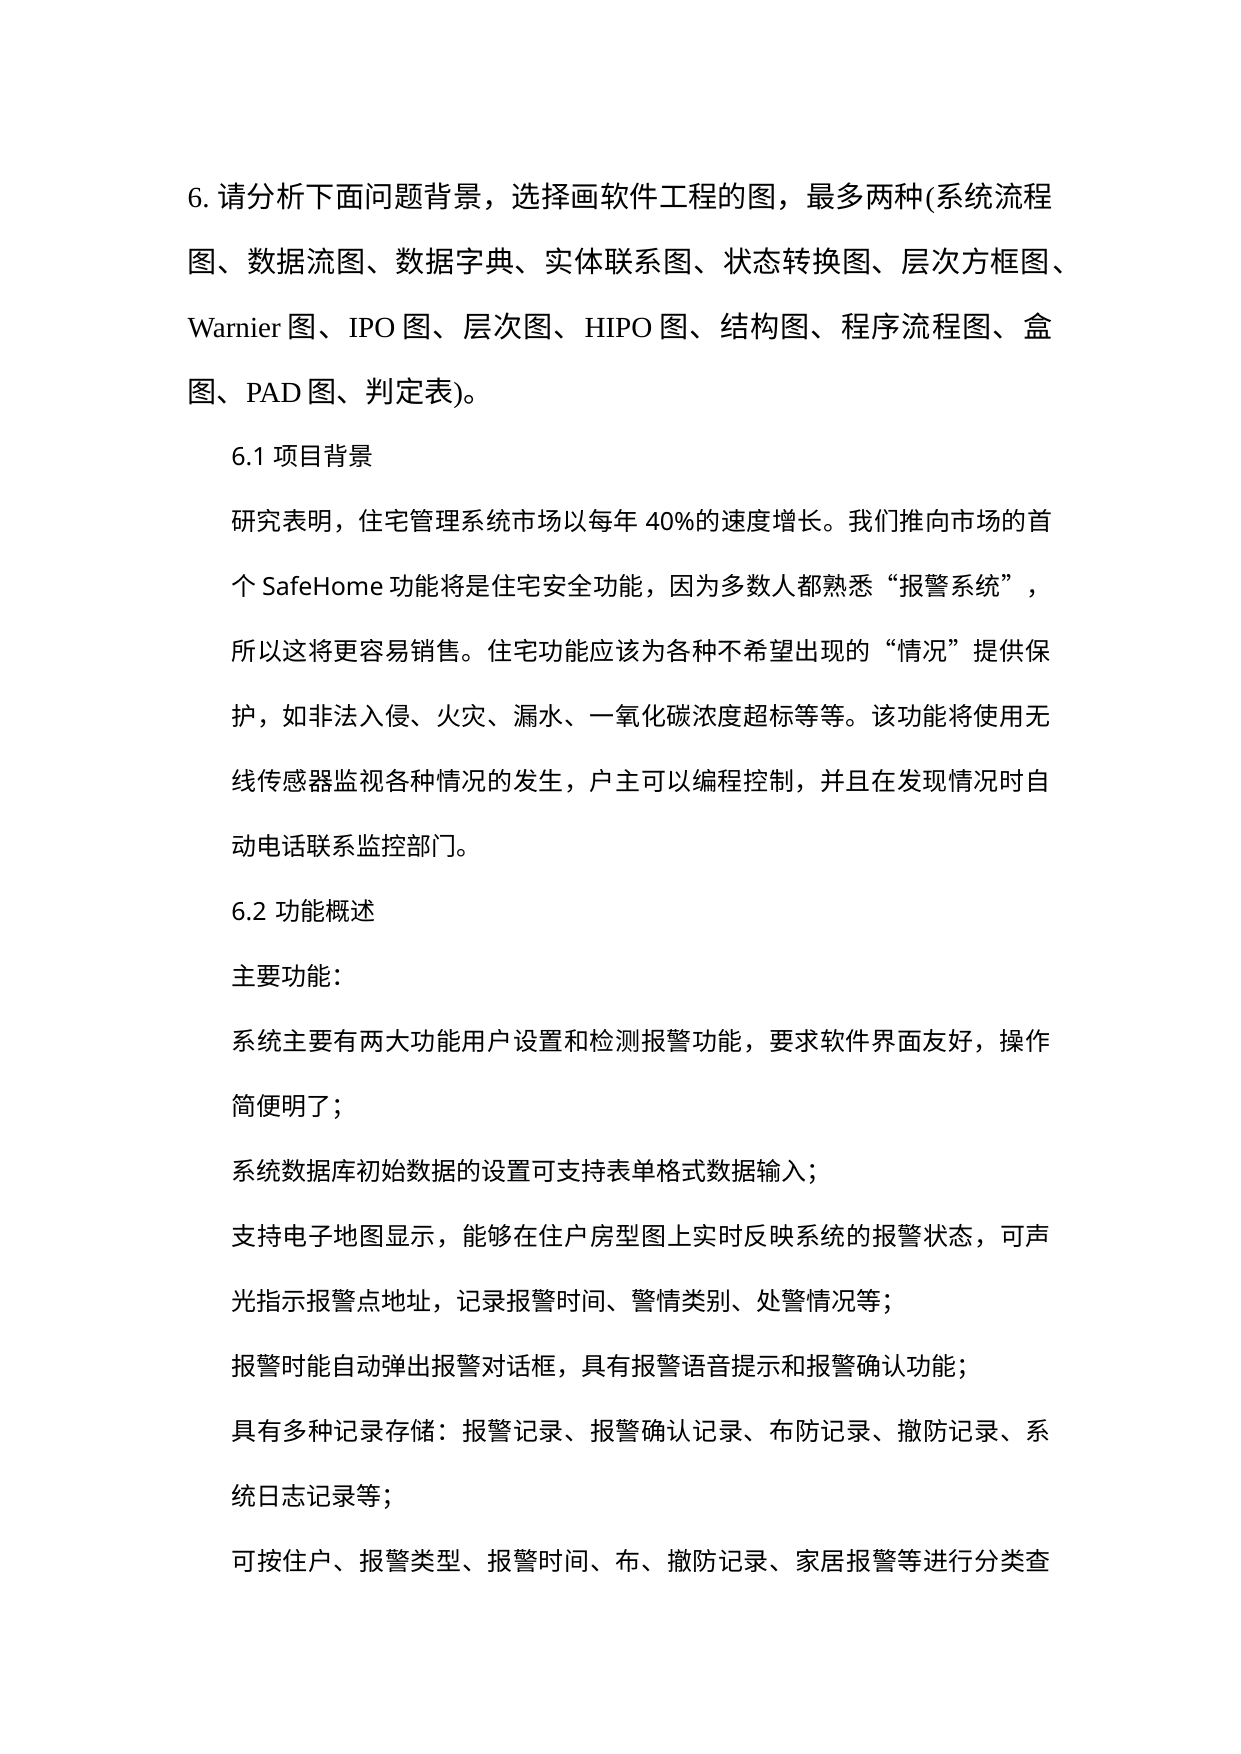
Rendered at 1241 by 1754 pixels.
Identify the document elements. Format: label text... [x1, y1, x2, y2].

text 报警时能自动弹出报警对话框，具有报警语音提示和报警确认功能； [231, 1332, 1053, 1397]
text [231, 1527, 1053, 1592]
text 研究表明，住宅管理系统市场以每年40%的速度增长。我们推向市场的首个SafeHome功能将是住宅安全功能，因为多数人都熟悉“报警系统”，所以这将更容易销售。住宅功能应该为各种不希望出现的“情况”提供保护，如非法入侵、火灾、漏水、一氧化碳浓度超标等等。该功能将使用无线传感器监视各种情况的发生，户主可以编程控制，并且在发现情况时自动电话联系监控部门。 [231, 487, 1053, 877]
text 系统数据库初始数据的设置可支持表单格式数据输入； [231, 1137, 1053, 1202]
text 支持电子地图显示，能够在住户房型图上实时反映系统的报警状态，可声光指示报警点地址，记录报警时间、警情类别、处警情况等； [231, 1202, 1053, 1332]
text 6.1 项目背景 [231, 422, 1053, 487]
text 系统主要有两大功能用户设置和检测报警功能，要求软件界面友好，操作简便明了； [231, 1007, 1053, 1137]
text 6. 请分析下面问题背景，选择画软件工程的图，最多两种(系统流程图、数据流图、数据字典、实体联系图、状态转换图、层次方框图、Warnier图、IPO图、层次图、HIPO图、结构图、程序流程图、盒图、PAD图、判定表)。 [187, 162, 1053, 422]
text 6.2 功能概述 [231, 877, 1053, 942]
text 主要功能： [231, 942, 1053, 1007]
text 具有多种记录存储：报警记录、报警确认记录、布防记录、撤防记录、系统日志记录等； [231, 1397, 1053, 1527]
